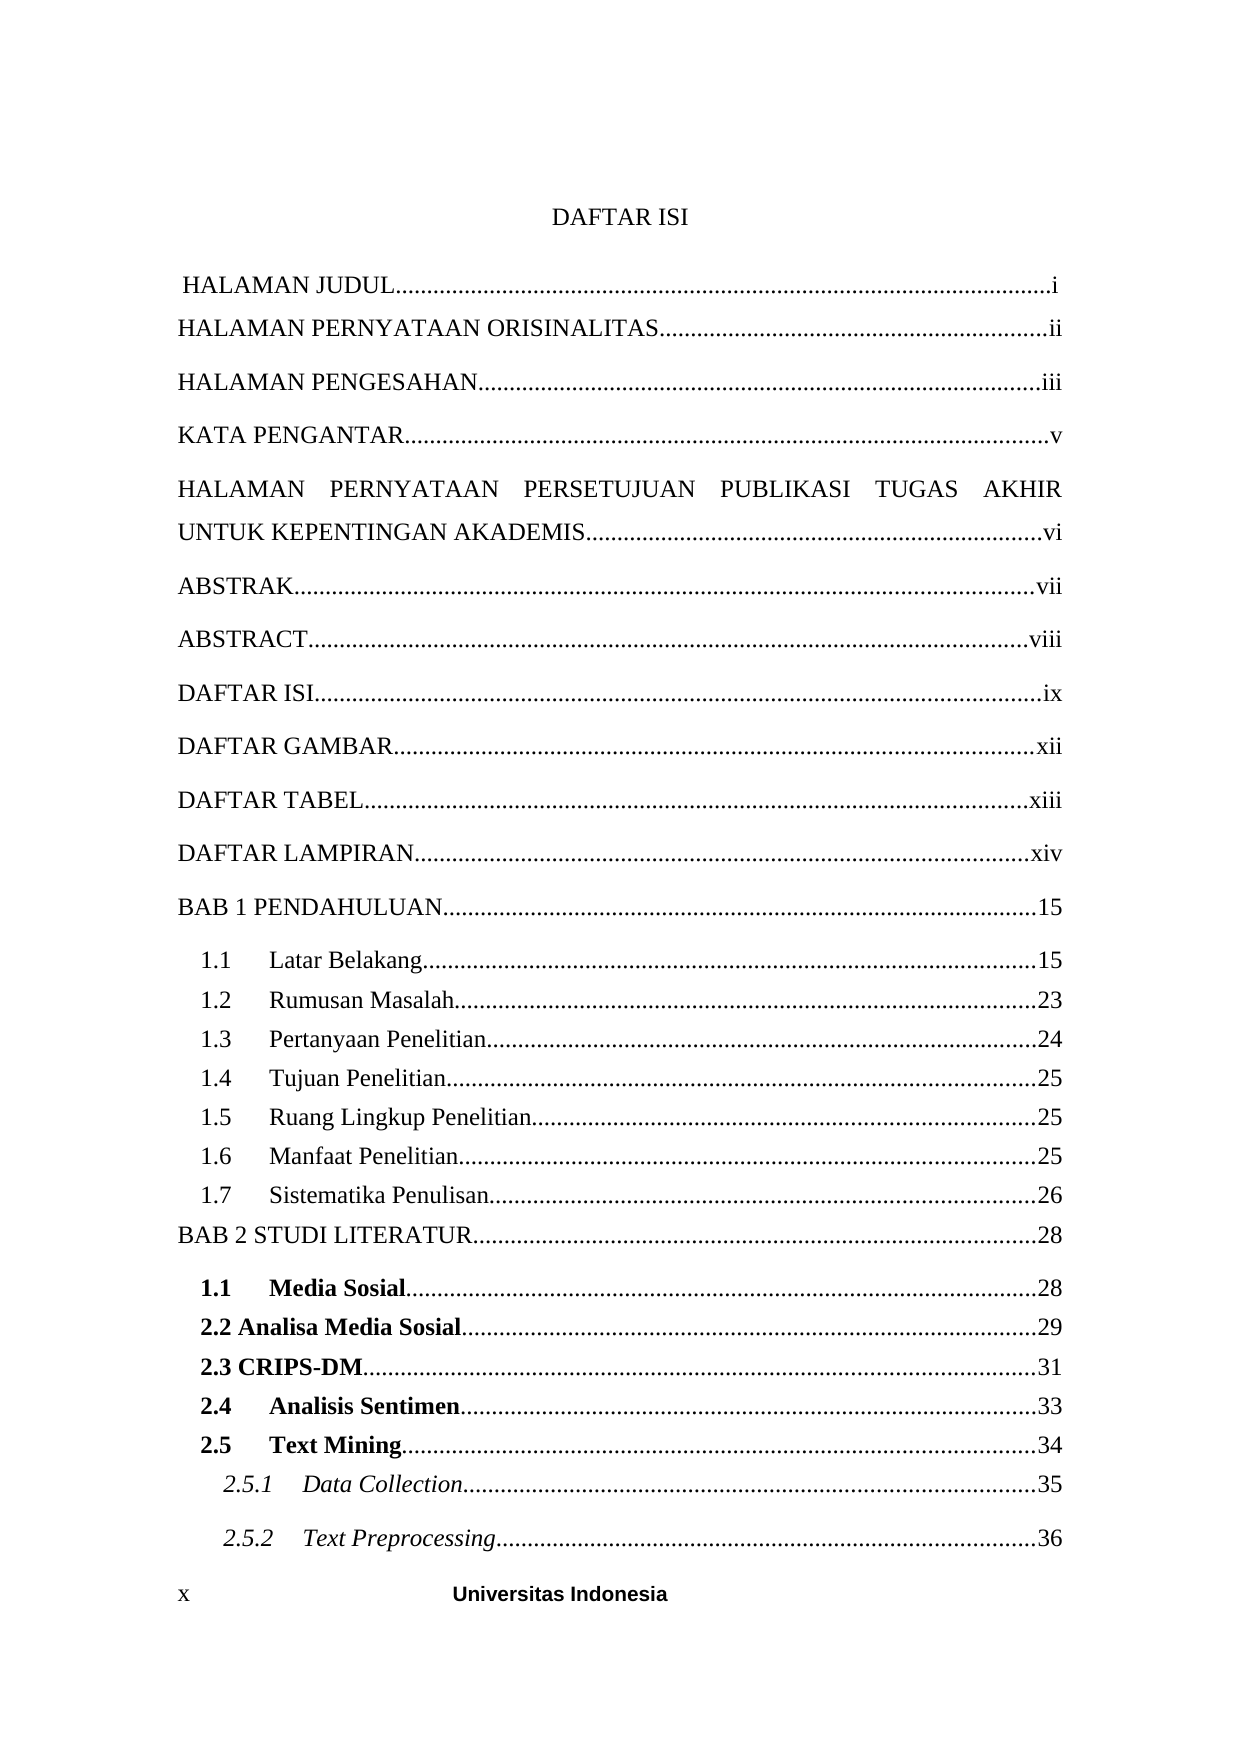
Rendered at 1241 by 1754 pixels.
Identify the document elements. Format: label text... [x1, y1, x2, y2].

subtitle DAFTAR ISI [177, 202, 1063, 231]
